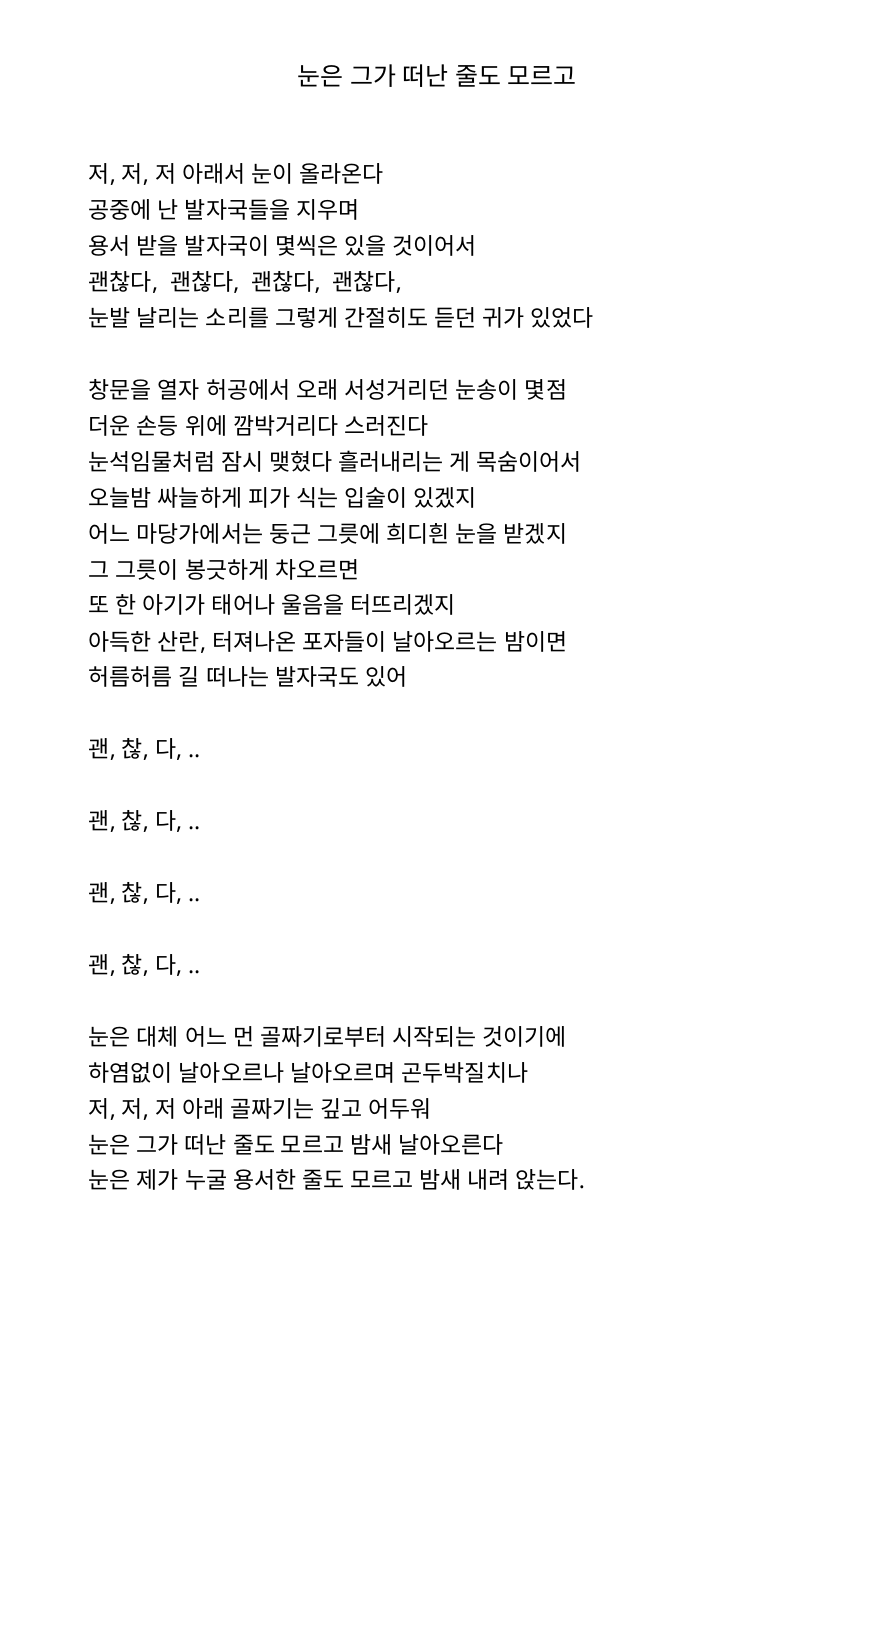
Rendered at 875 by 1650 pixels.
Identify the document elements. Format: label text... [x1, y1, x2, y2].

text 눈은 그가 떠난 줄도 모르고 [88, 59, 786, 132]
text 저, 저, 저 아래서 눈이 올라온다 공중에 난 발자국들을 지우며 용서 받을 발자국이 몇씩은 있을 것이어서 괜찮다, 괜찮다, 괜찮다, 괜찮다, 눈발 날리는 소리를 그렇게 간절히도 듣던 귀가 있었다 창문을 열자 허공에서 오래 서성거리던 눈송이 몇점 더운 손등 위에 깜박거리다 스러진다 눈석임물처럼 잠시 맺혔다 흘러내리는 게 목숨이어서 오늘밤 싸늘하게 피가 식는 입술이 있겠지 어느 마당가에서는 둥근 그릇에 희디흰 눈을 받겠지 그 그릇이 봉긋하게 차오르면 또 한 아기가 태어나 울음을 터뜨리겠지 아득한 산란, 터져나온 포자들이 날아오르는 밤이면 허름허름 길 떠나는 발자국도 있어 괜, 찮, 다, .. 괜, 찮, 다, .. 괜, 찮, 다, .. 괜, 찮, 다, .. 눈은 대체 어느 먼 골짜기로부터 시작되는 것이기에 하염없이 날아오르나 날아오르며 곤두박질치나 저, 저, 저 아래 골짜기는 깊고 어두워 눈은 그가 떠난 줄도 모르고 밤새 날아오른다 눈은 제가 누굴 용서한 줄도 모르고 밤새 내려 앉는다. [88, 158, 786, 1232]
